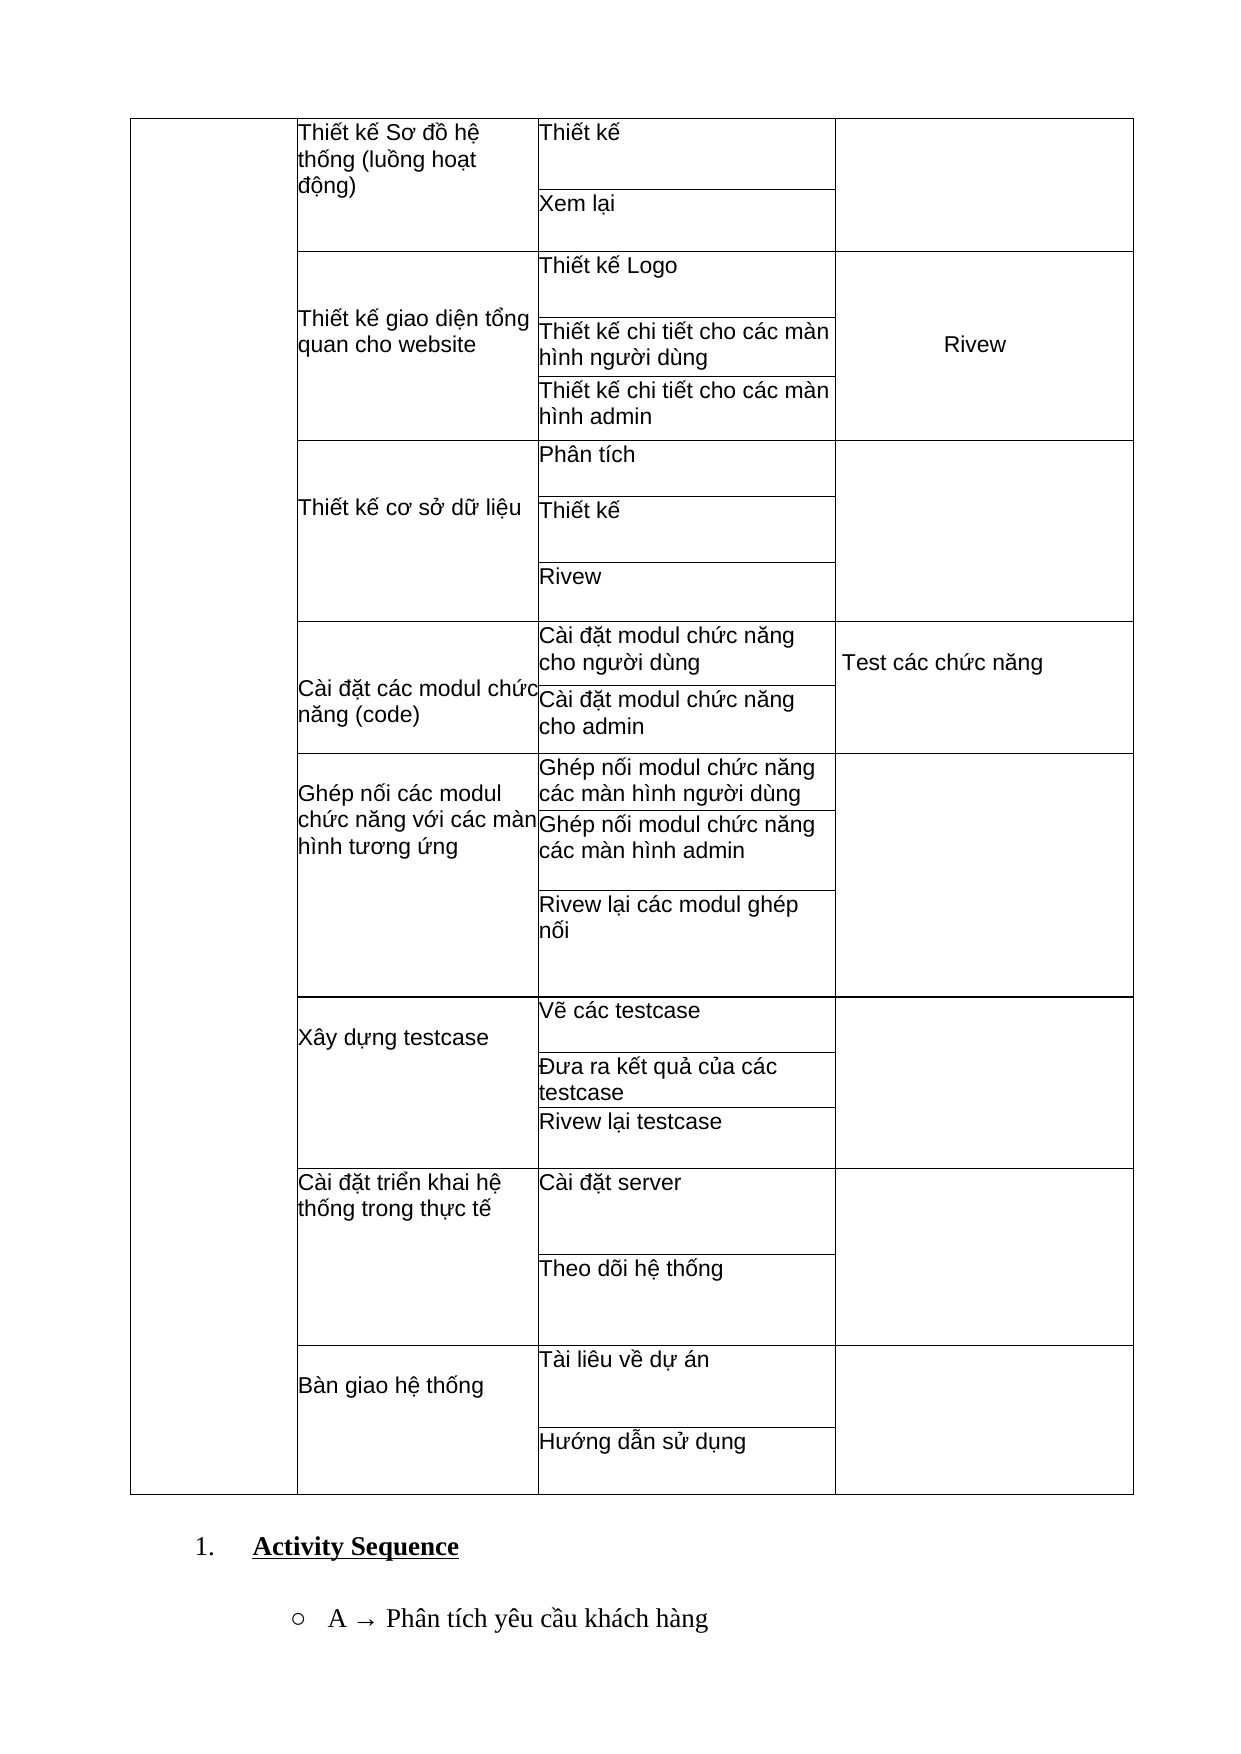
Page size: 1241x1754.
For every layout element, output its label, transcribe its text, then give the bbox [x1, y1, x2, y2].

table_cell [298, 119, 538, 251]
table_cell Theo dõi hệ thống [539, 1255, 835, 1344]
table_cell [836, 998, 1133, 1168]
table_cell Hướng dẫn sử dụng [539, 1428, 835, 1494]
table_cell Phân tích [539, 441, 835, 496]
table_cell Rivew [539, 563, 835, 621]
table_cell Thiết kế Logo [539, 252, 835, 317]
table_cell Cài đặt server [539, 1169, 835, 1254]
table_cell Xem lại [539, 190, 835, 251]
table_cell Cài đặt triển khai hệ thống trong thực tế [298, 1169, 538, 1344]
table_cell Cài đặt các modul chức năng (code) [298, 622, 538, 753]
table_cell Ghép nối modul chức năng các màn hình người dùng [539, 754, 835, 810]
table_cell Thiết kế chi tiết cho các màn hình người dùng [539, 318, 835, 376]
table_cell Ghép nối các modul chức năng với các màn hình tương ứng [298, 754, 538, 996]
list A → Phân tích yêu cầu khách hàng [290, 1602, 1122, 1633]
table_cell Tài liêu về dự án [539, 1346, 835, 1427]
table_cell Thiết kế cơ sở dữ liệu [298, 441, 538, 621]
table_cell Thiết kế [539, 497, 835, 562]
list Activity Sequence [215, 1531, 1122, 1562]
table_cell Rivew lại các modul ghép nối [539, 891, 835, 996]
table_cell [836, 754, 1133, 996]
table_cell Bàn giao hệ thống [298, 1346, 538, 1494]
table_cell [836, 1169, 1133, 1344]
table_cell Đưa ra kết quả của các testcase [539, 1053, 835, 1107]
table_cell Cài đặt modul chức năng cho admin [539, 686, 835, 753]
table_cell Vẽ các testcase [539, 998, 835, 1052]
table_cell Rivew [836, 252, 1133, 440]
table_cell Test các chức năng [836, 622, 1133, 753]
table_cell [836, 441, 1133, 621]
table_cell Ghép nối modul chức năng các màn hình admin [539, 811, 835, 890]
table_cell Thiết kế chi tiết cho các màn hình admin [539, 377, 835, 440]
table_cell [836, 1346, 1133, 1494]
table_cell Thiết kế [539, 119, 835, 188]
table_cell Rivew lại testcase [539, 1108, 835, 1168]
table_cell Xây dựng testcase [298, 998, 538, 1168]
table_cell Cài đặt modul chức năng cho người dùng [539, 622, 835, 685]
table_cell Thiết kế giao diện tổng quan cho website [298, 252, 538, 440]
